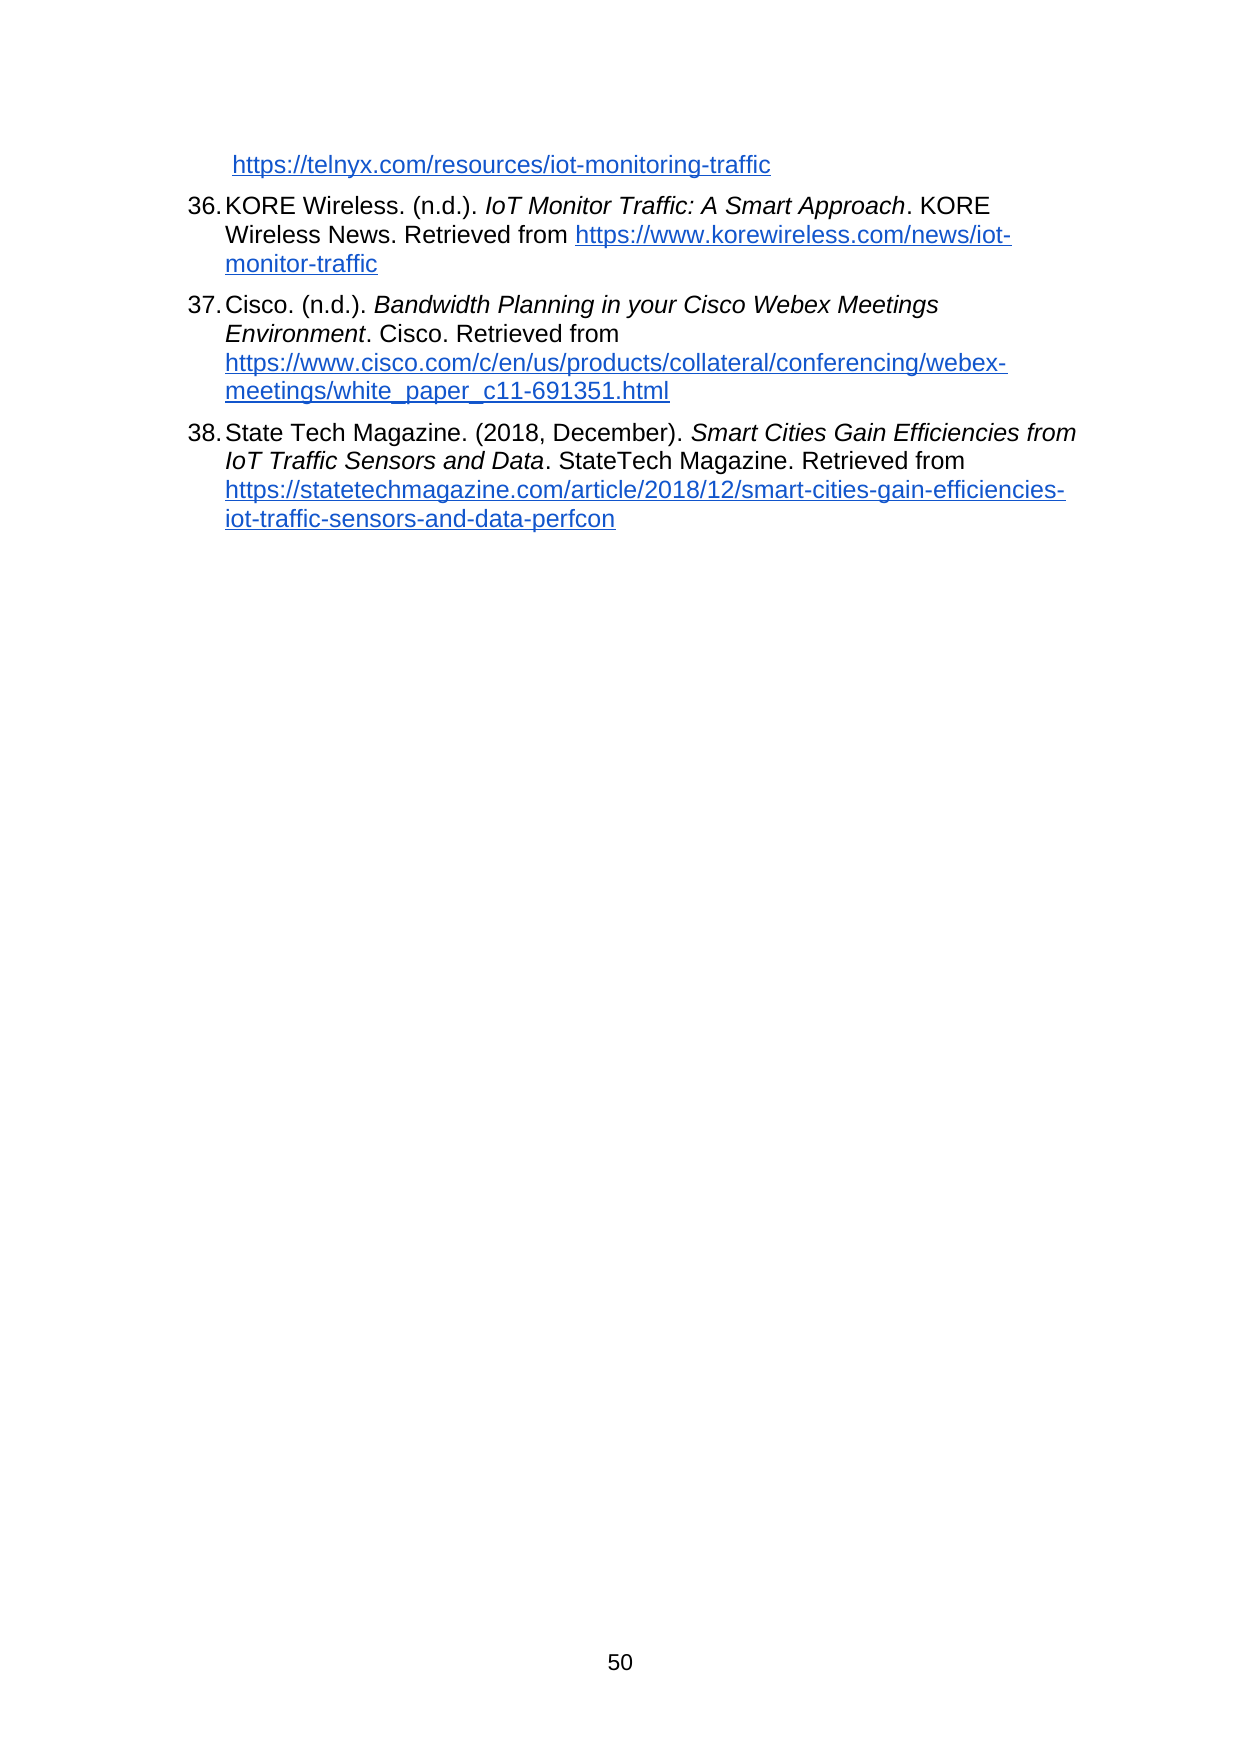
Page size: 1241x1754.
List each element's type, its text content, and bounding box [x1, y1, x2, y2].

list State Tech Magazine. (2018, December). Smart Cities Gain Efficiencies from IoT Traffic Sensors and Data. StateTech Magazine. Retrieved from https://statetechmagazine.com/article/2018/12/smart-cities-gain-efficiencies-iot-traffic-sensors-and-data-perfcon [187, 417, 1090, 532]
text https://telnyx.com/resources/iot-monitoring-traffic [225, 150, 1090, 179]
list KORE Wireless. (n.d.). IoT Monitor Traffic: A Smart Approach. KORE Wireless News. Retrieved from https://www.korewireless.com/news/iot-monitor-traffic [187, 191, 1090, 277]
list Cisco. (n.d.). Bandwidth Planning in your Cisco Webex Meetings Environment. Cisco. Retrieved from https://www.cisco.com/c/en/us/products/collateral/conferencing/webex-meetings/white_paper_c11-691351.html [187, 290, 1090, 405]
